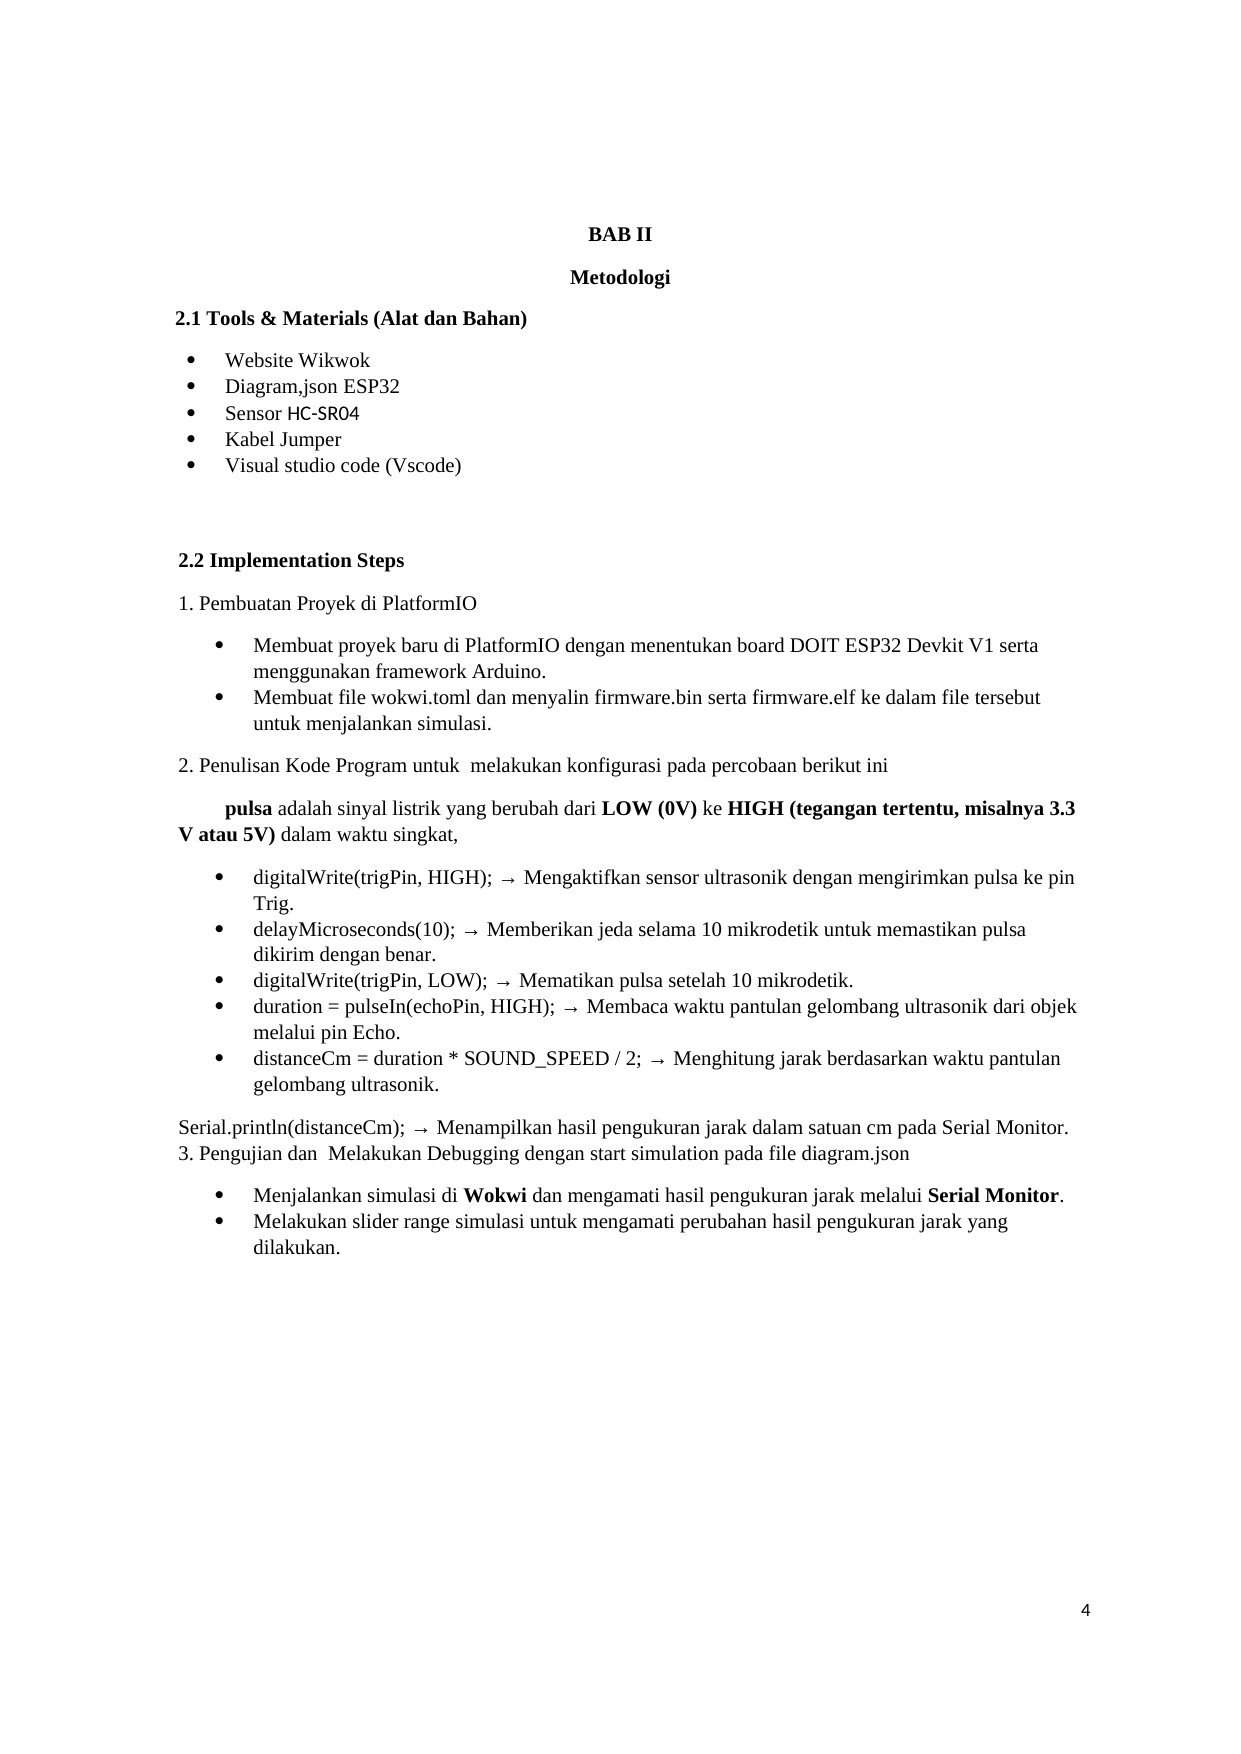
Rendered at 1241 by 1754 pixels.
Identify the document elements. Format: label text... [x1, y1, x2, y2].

list delayMicroseconds(10); → Memberikan jeda selama 10 mikrodetik untuk memastikan pulsa dikirim dengan benar. [216, 916, 1090, 966]
list duration = pulseIn(echoPin, HIGH); → Membaca waktu pantulan gelombang ultrasonik dari objek melalui pin Echo. [216, 994, 1090, 1044]
list digitalWrite(trigPin, HIGH); → Mengaktifkan sensor ultrasonik dengan mengirimkan pulsa ke pin Trig. [216, 864, 1090, 914]
subtitle 2.1 Tools & Materials (Alat dan Bahan) [175, 306, 1090, 329]
text 2.2 Implementation Steps [178, 548, 1090, 572]
list Sensor HC-SR04 [187, 400, 1090, 425]
list Visual studio code (Vscode) [187, 453, 1090, 477]
list Menjalankan simulasi di Wokwi dan mengamati hasil pengukuran jarak melalui Serial Monitor. [216, 1183, 1090, 1207]
list Diagram,json ESP32 [187, 374, 1090, 398]
list Membuat proyek baru di PlatformIO dengan menentukan board DOIT ESP32 Devkit V1 serta menggunakan framework Arduino. [216, 633, 1090, 683]
list Kabel Jumper [187, 427, 1090, 451]
list Melakukan slider range simulasi untuk mengamati perubahan hasil pengukuran jarak yang dilakukan. [216, 1209, 1090, 1259]
list distanceCm = duration * SOUND_SPEED / 2; → Menghitung jarak berdasarkan waktu pantulan gelombang ultrasonik. [216, 1046, 1090, 1096]
list Website Wikwok [187, 348, 1090, 372]
list digitalWrite(trigPin, LOW); → Mematikan pulsa setelah 10 mikrodetik. [216, 968, 1090, 992]
text Metodologi [150, 265, 1090, 289]
subtitle BAB II [150, 222, 1090, 246]
list Membuat file wokwi.toml dan menyalin firmware.bin serta firmware.elf ke dalam file tersebut untuk menjalankan simulasi. [216, 685, 1090, 735]
text pulsa adalah sinyal listrik yang berubah dari LOW (0V) ke HIGH (tegangan tertentu, misalnya 3.3V atau 5V) dalam waktu singkat, [178, 796, 1090, 846]
text 2. Penulisan Kode Program untuk melakukan konfigurasi pada percobaan berikut ini [178, 753, 1090, 777]
text 1. Pembuatan Proyek di PlatformIO [178, 590, 1090, 614]
text Serial.println(distanceCm); → Menampilkan hasil pengukuran jarak dalam satuan cm pada Serial Monitor. 3. Pengujian dan Melakukan Debugging dengan start simulation pada file diagram.json [178, 1115, 1090, 1165]
